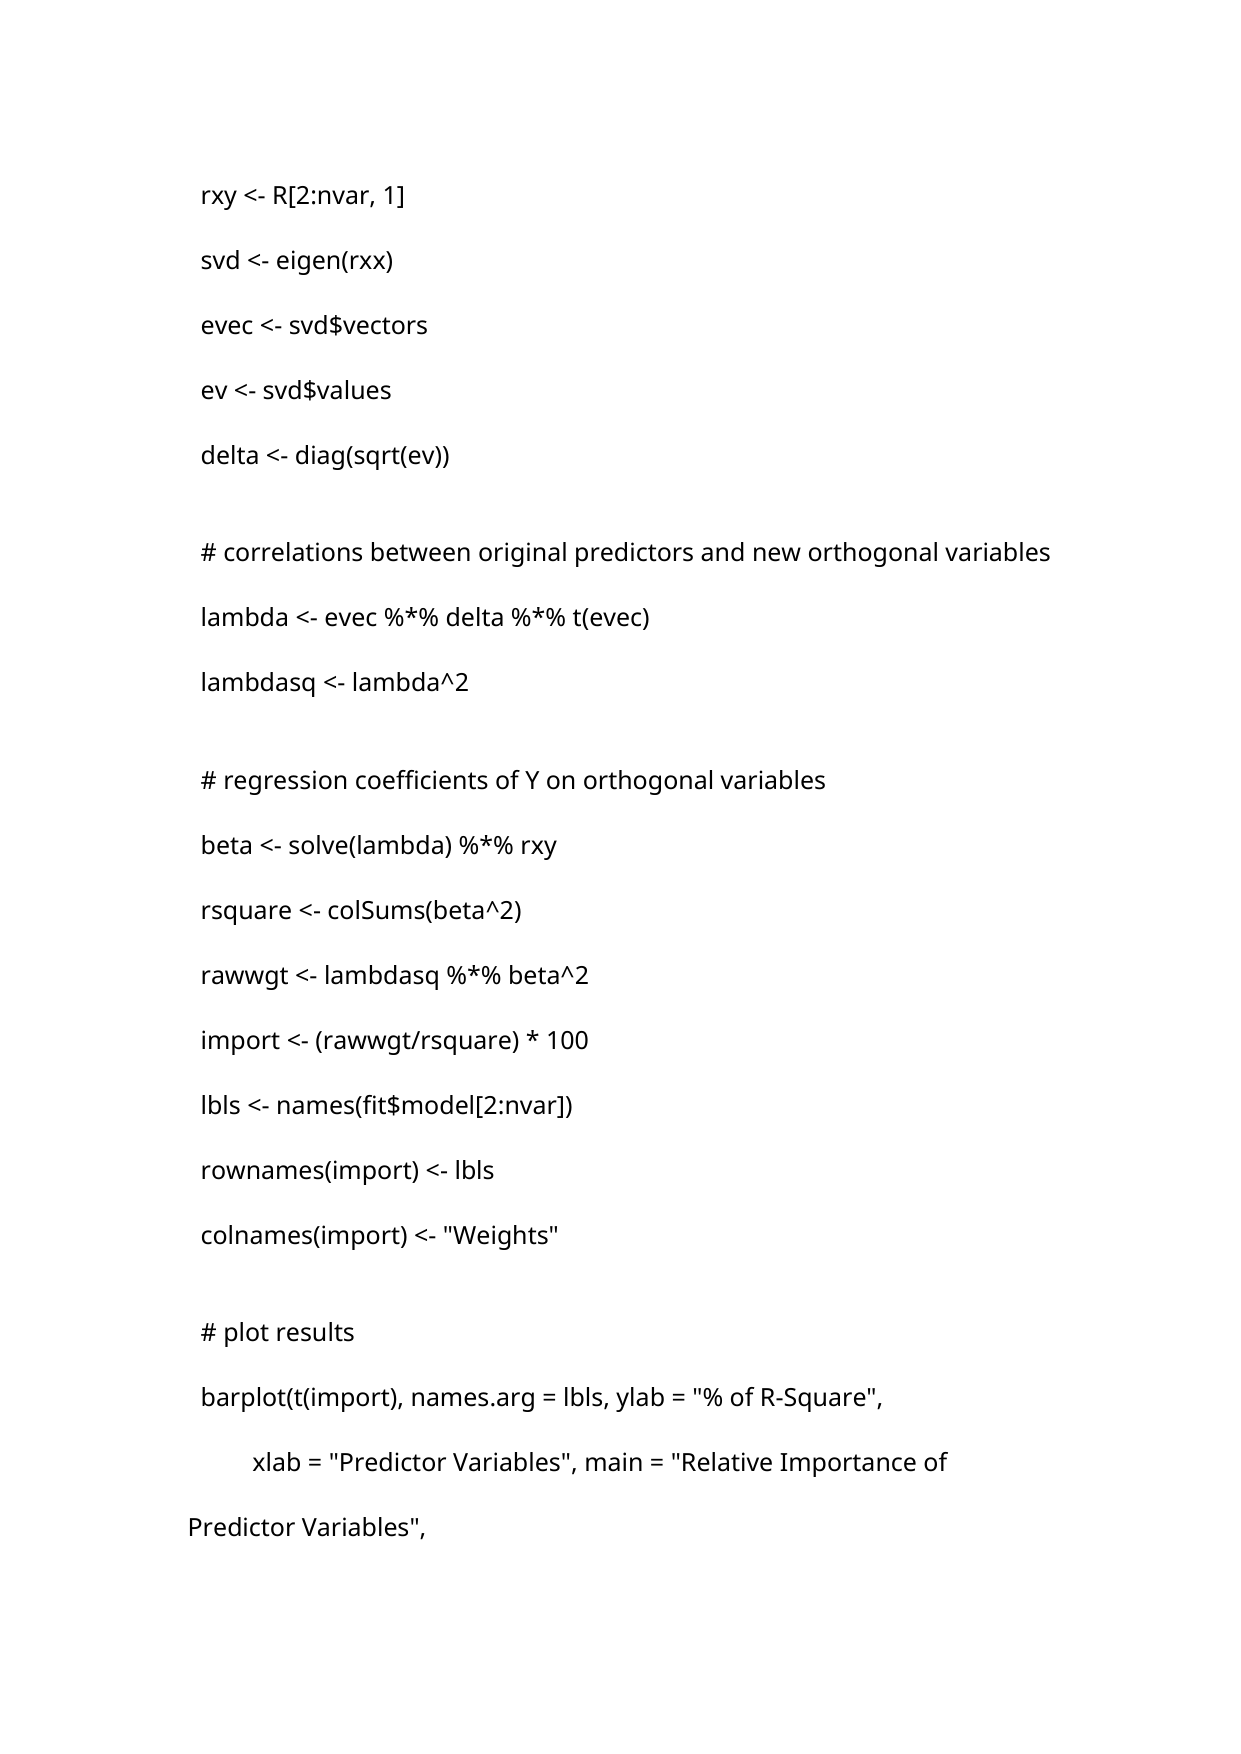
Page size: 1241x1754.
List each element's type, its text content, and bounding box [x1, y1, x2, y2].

text ev <- svd$values [187, 357, 1053, 422]
text # plot results [187, 1299, 1053, 1364]
text evec <- svd$vectors [187, 292, 1053, 357]
text barplot(t(import), names.arg = lbls, ylab = "% of R-Square", [187, 1364, 1053, 1429]
text rsquare <- colSums(beta^2) [187, 877, 1053, 942]
text rawwgt <- lambdasq %*% beta^2 [187, 942, 1053, 1007]
text lambda <- evec %*% delta %*% t(evec) [187, 584, 1053, 649]
text # regression coefficients of Y on orthogonal variables [187, 747, 1053, 812]
text svd <- eigen(rxx) [187, 227, 1053, 292]
text lbls <- names(fit$model[2:nvar]) [187, 1072, 1053, 1137]
text import <- (rawwgt/rsquare) * 100 [187, 1007, 1053, 1072]
text delta <- diag(sqrt(ev)) [187, 422, 1053, 487]
text rownames(import) <- lbls [187, 1137, 1053, 1202]
text lambdasq <- lambda^2 [187, 649, 1053, 714]
text # correlations between original predictors and new orthogonal variables [187, 519, 1053, 584]
text colnames(import) <- "Weights" [187, 1202, 1053, 1267]
text beta <- solve(lambda) %*% rxy [187, 812, 1053, 877]
text xlab = "Predictor Variables", main = "Relative Importance of Predictor Variables", [187, 1429, 1053, 1559]
text rxy <- R[2:nvar, 1] [187, 162, 1053, 227]
